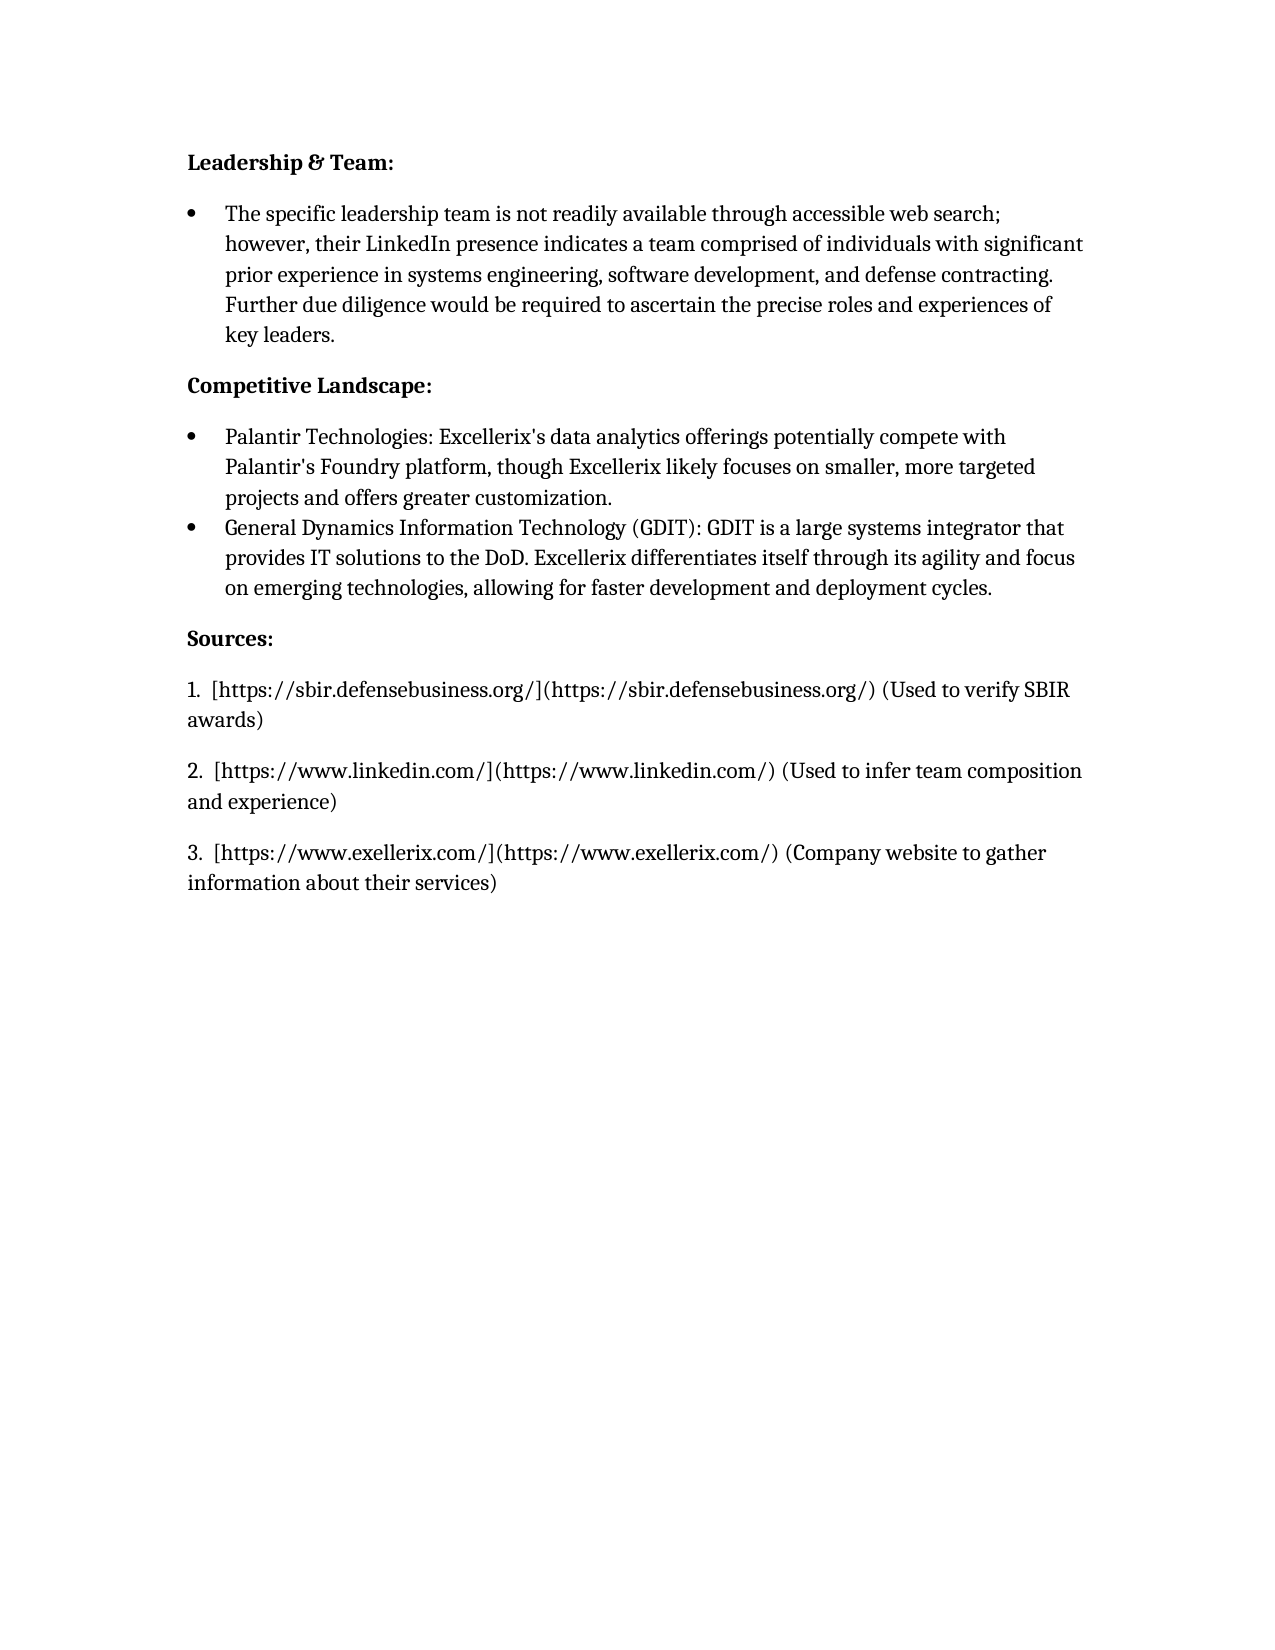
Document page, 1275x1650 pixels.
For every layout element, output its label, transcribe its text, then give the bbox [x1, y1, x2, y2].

list The specific leadership team is not readily available through accessible web search; however, their LinkedIn presence indicates a team comprised of individuals with significant prior experience in systems engineering, software development, and defense contracting. Further due diligence would be required to ascertain the precise roles and experiences of key leaders. [187, 201, 1087, 348]
list General Dynamics Information Technology (GDIT): GDIT is a large systems integrator that provides IT solutions to the DoD. Excellerix differentiates itself through its agility and focus on emerging technologies, allowing for faster development and deployment cycles. [187, 514, 1087, 601]
text Sources: [187, 626, 1087, 652]
list Palantir Technologies: Excellerix's data analytics offerings potentially compete with Palantir's Foundry platform, though Excellerix likely focuses on smaller, more targeted projects and offers greater customization. [187, 424, 1087, 511]
text Leadership & Team: [187, 150, 1087, 176]
text 2. [https://www.linkedin.com/](https://www.linkedin.com/) (Used to infer team composition and experience) [187, 758, 1087, 815]
text Competitive Landscape: [187, 373, 1087, 399]
text 3. [https://www.exellerix.com/](https://www.exellerix.com/) (Company website to gather information about their services) [187, 839, 1087, 896]
text 1. [https://sbir.defensebusiness.org/](https://sbir.defensebusiness.org/) (Used to verify SBIR awards) [187, 677, 1087, 734]
